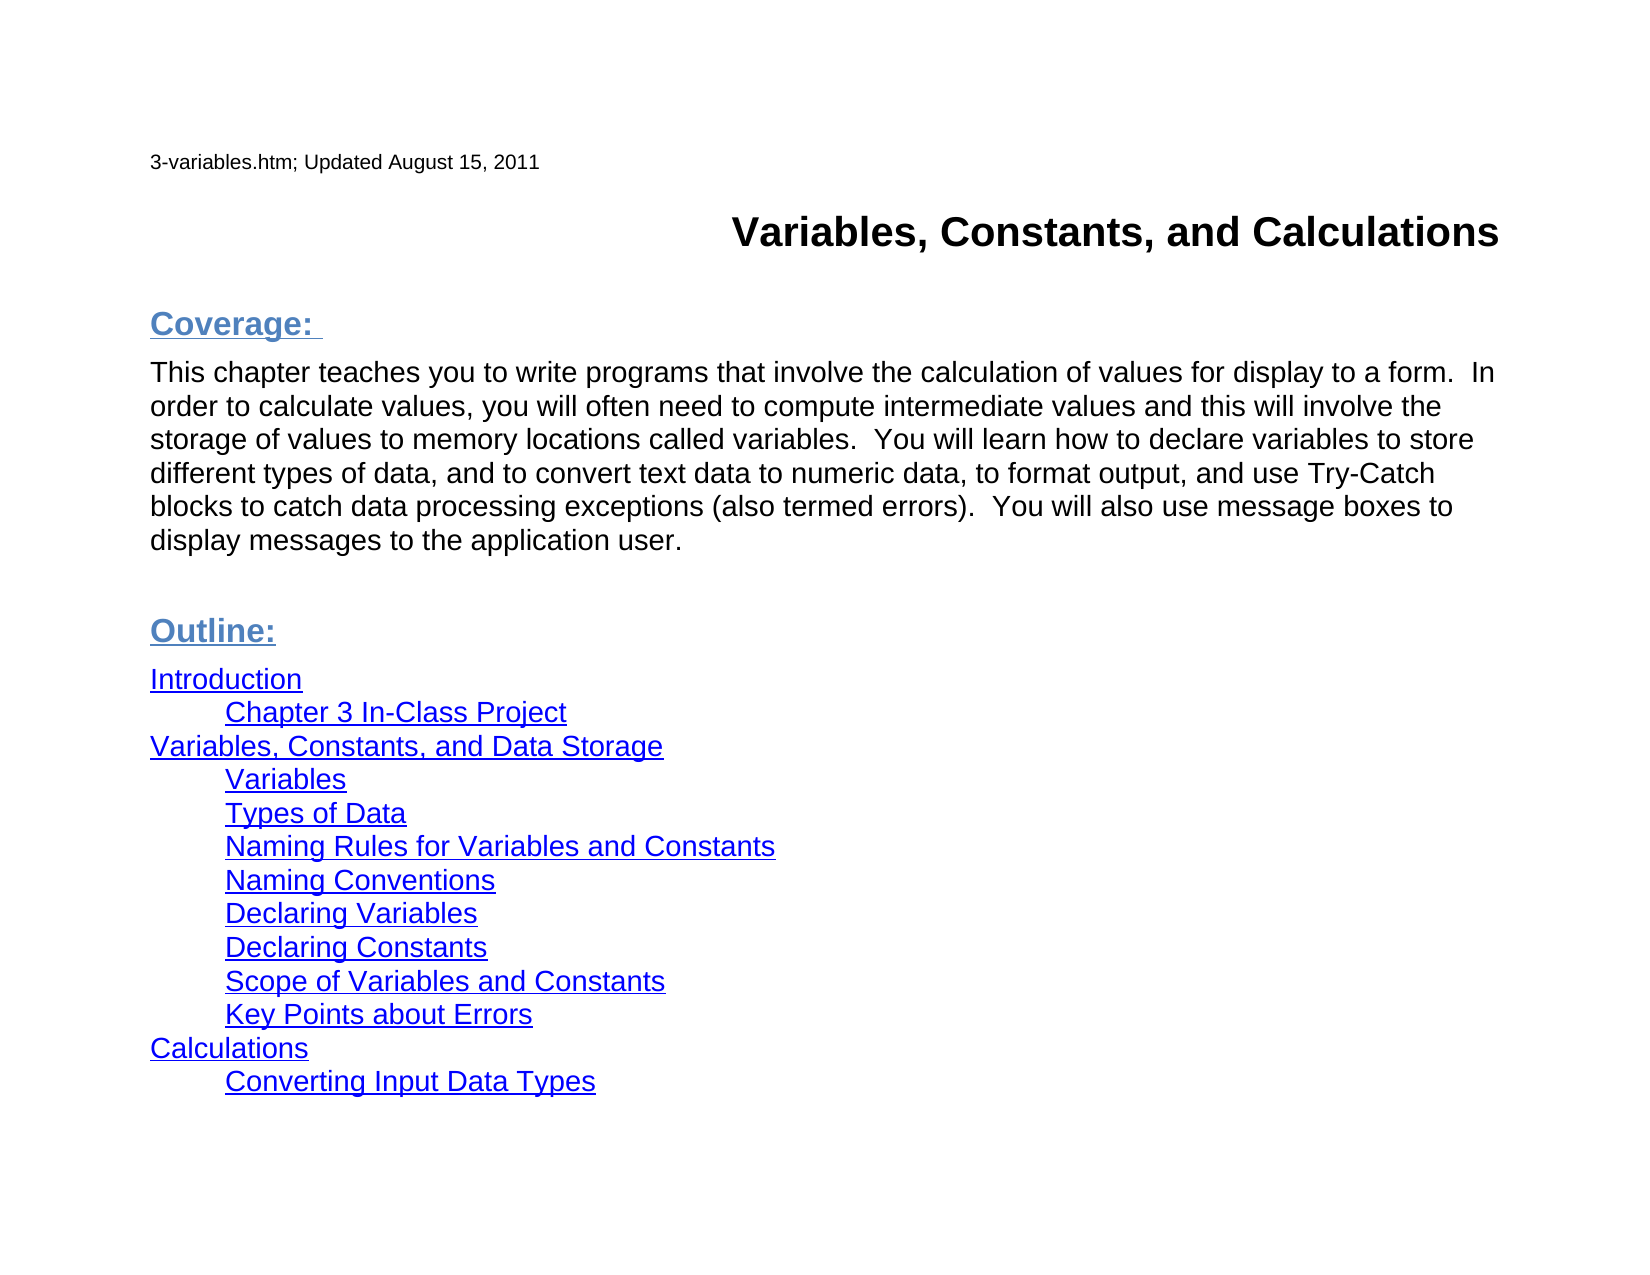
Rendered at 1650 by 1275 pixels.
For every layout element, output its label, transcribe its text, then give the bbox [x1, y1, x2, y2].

text Declaring Constants [225, 930, 1500, 964]
text Types of Data [225, 796, 1500, 829]
text Variables, Constants, and Calculations [150, 207, 1500, 255]
text Chapter 3 In-Class Project [225, 695, 1500, 729]
text Declaring Variables [225, 897, 1500, 930]
text Variables, Constants, and Data Storage [150, 729, 1500, 762]
text Converting Input Data Types [225, 1064, 1500, 1098]
text Calculations [150, 1031, 1500, 1064]
text Naming Rules for Variables and Constants [225, 829, 1500, 863]
text Outline: [150, 611, 1500, 649]
text 3-variables.htm; Updated August 15, 2011 [150, 150, 1500, 207]
text Coverage: [150, 304, 1500, 343]
text Variables [225, 762, 1500, 796]
text Scope of Variables and Constants [225, 964, 1500, 997]
text Key Points about Errors [225, 997, 1500, 1031]
text This chapter teaches you to write programs that involve the calculation of values for display to a form. In order to calculate values, you will often need to compute intermediate values and this will involve the storage of values to memory locations called variables. You will learn how to declare variables to store different types of data, and to convert text data to numeric data, to format output, and use Try-Catch blocks to catch data processing exceptions (also termed errors). You will also use message boxes to display messages to the application user. [150, 355, 1500, 556]
text Introduction [150, 662, 1500, 695]
text Naming Conventions [225, 863, 1500, 897]
